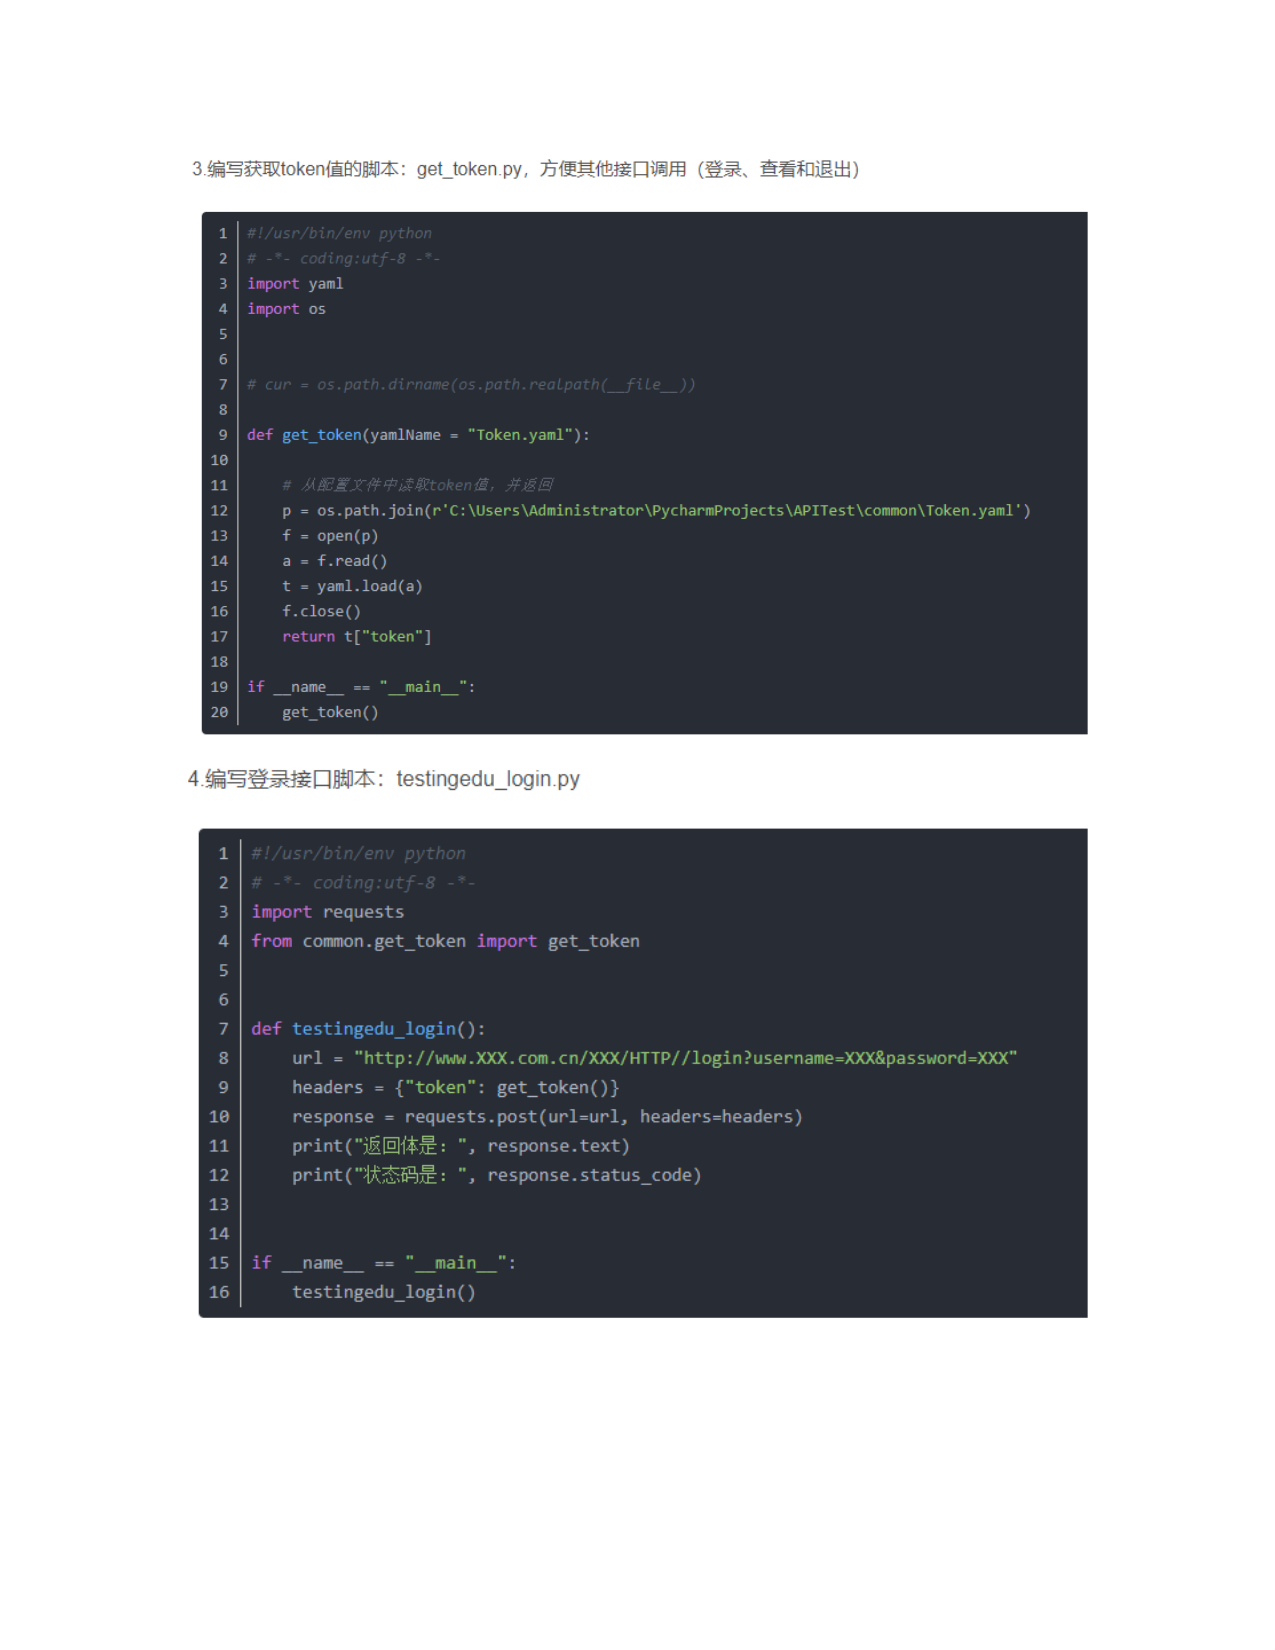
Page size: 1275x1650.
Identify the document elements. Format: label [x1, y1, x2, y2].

picture [187, 757, 1088, 1322]
picture [187, 150, 1088, 739]
